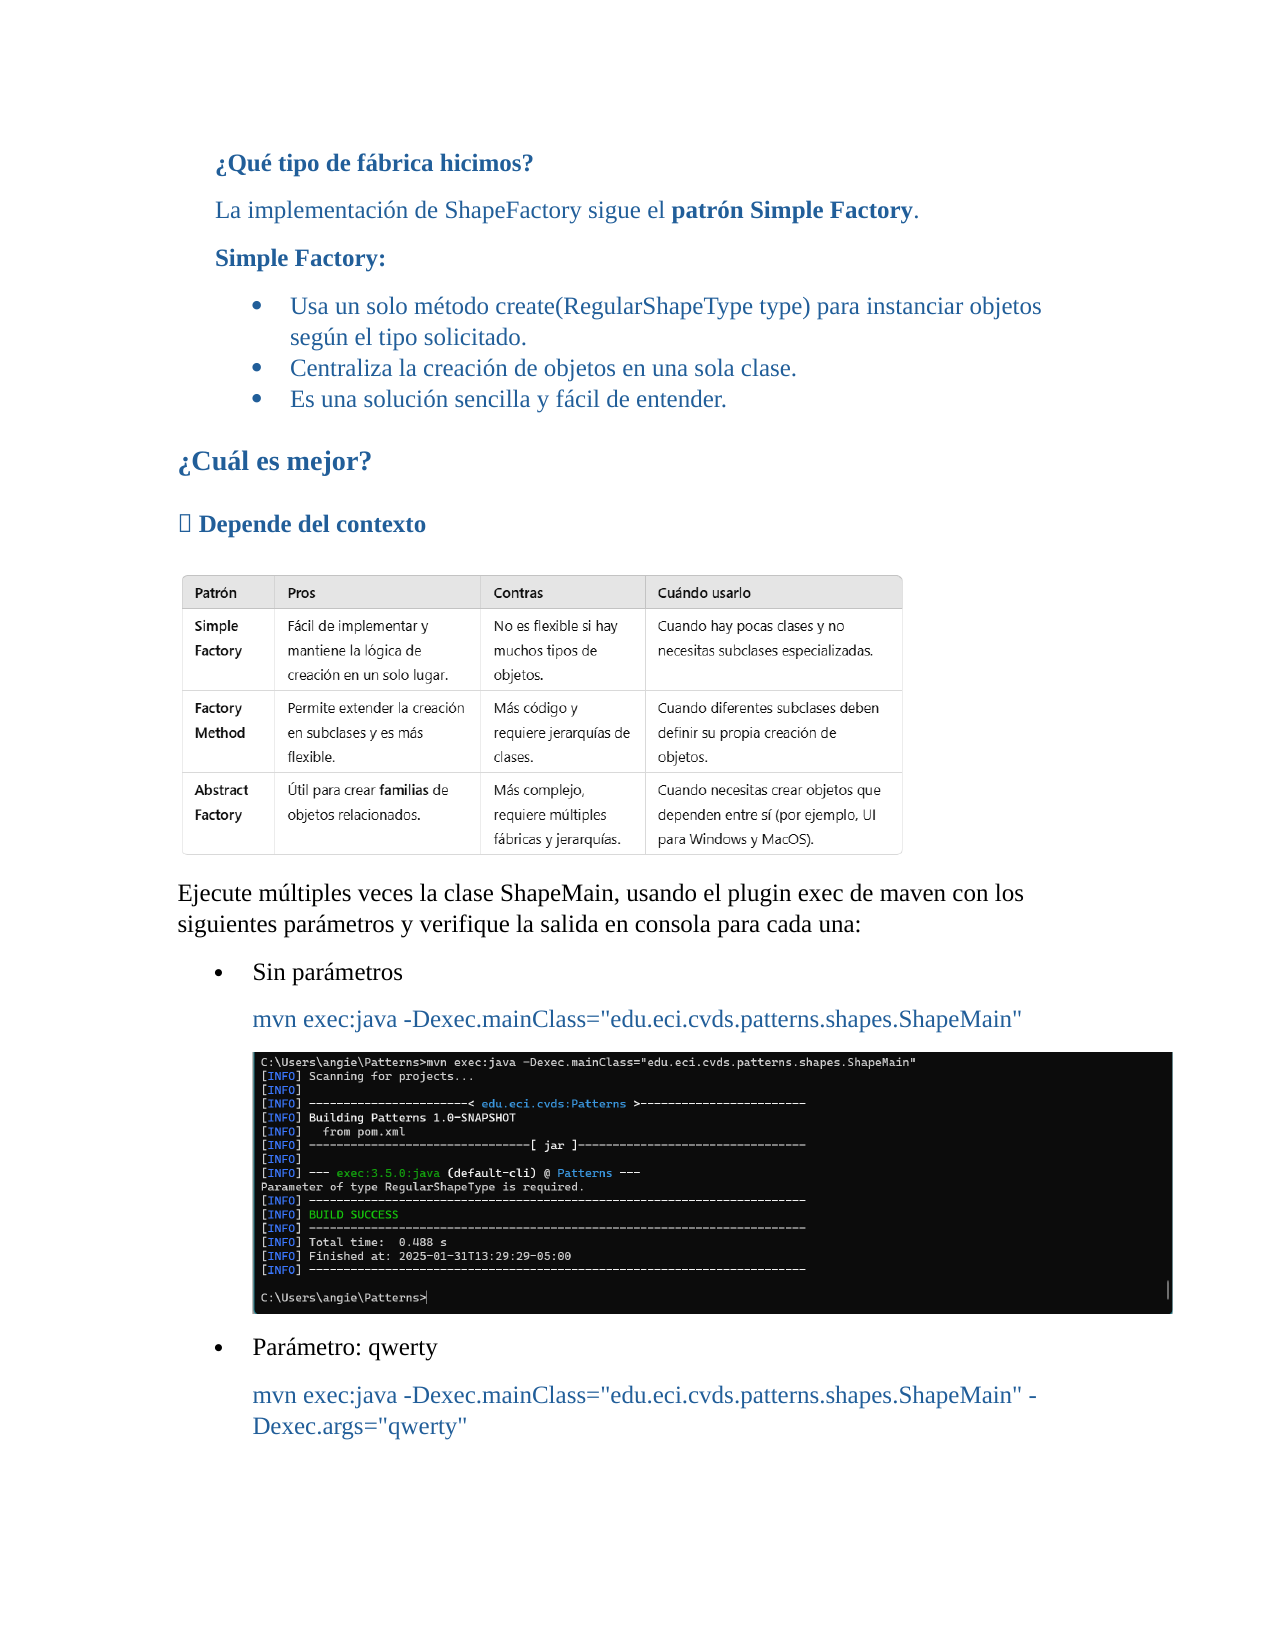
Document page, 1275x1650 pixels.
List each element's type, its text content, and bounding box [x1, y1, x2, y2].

text ✅ Depende del contexto [177, 506, 1098, 540]
picture [177, 568, 908, 859]
text mvn exec:java -Dexec.mainClass="edu.eci.cvds.patterns.shapes.ShapeMain" [252, 1004, 1098, 1033]
list Usa un solo método create(RegularShapeType type) para instanciar objetos según el tipo solicitado. [252, 291, 1098, 351]
text Simple Factory: [215, 243, 1098, 272]
list Sin parámetros [215, 957, 1098, 986]
list Es una solución sencilla y fácil de entender. [252, 384, 1098, 413]
text ¿Cuál es mejor? [177, 444, 1098, 476]
text ¿Qué tipo de fábrica hicimos? [215, 148, 1098, 176]
text mvn exec:java -Dexec.mainClass="edu.eci.cvds.patterns.shapes.ShapeMain" -Dexec.args="qwerty" [252, 1380, 1098, 1440]
list Centraliza la creación de objetos en una sola clase. [252, 353, 1098, 382]
list Parámetro: qwerty [215, 1332, 1098, 1361]
text La implementación de ShapeFactory sigue el patrón Simple Factory. [215, 195, 1098, 224]
picture [252, 1052, 1173, 1314]
text Ejecute múltiples veces la clase ShapeMain, usando el plugin exec de maven con los siguientes parámetros y verifique la salida en consola para cada una: [177, 878, 1098, 938]
